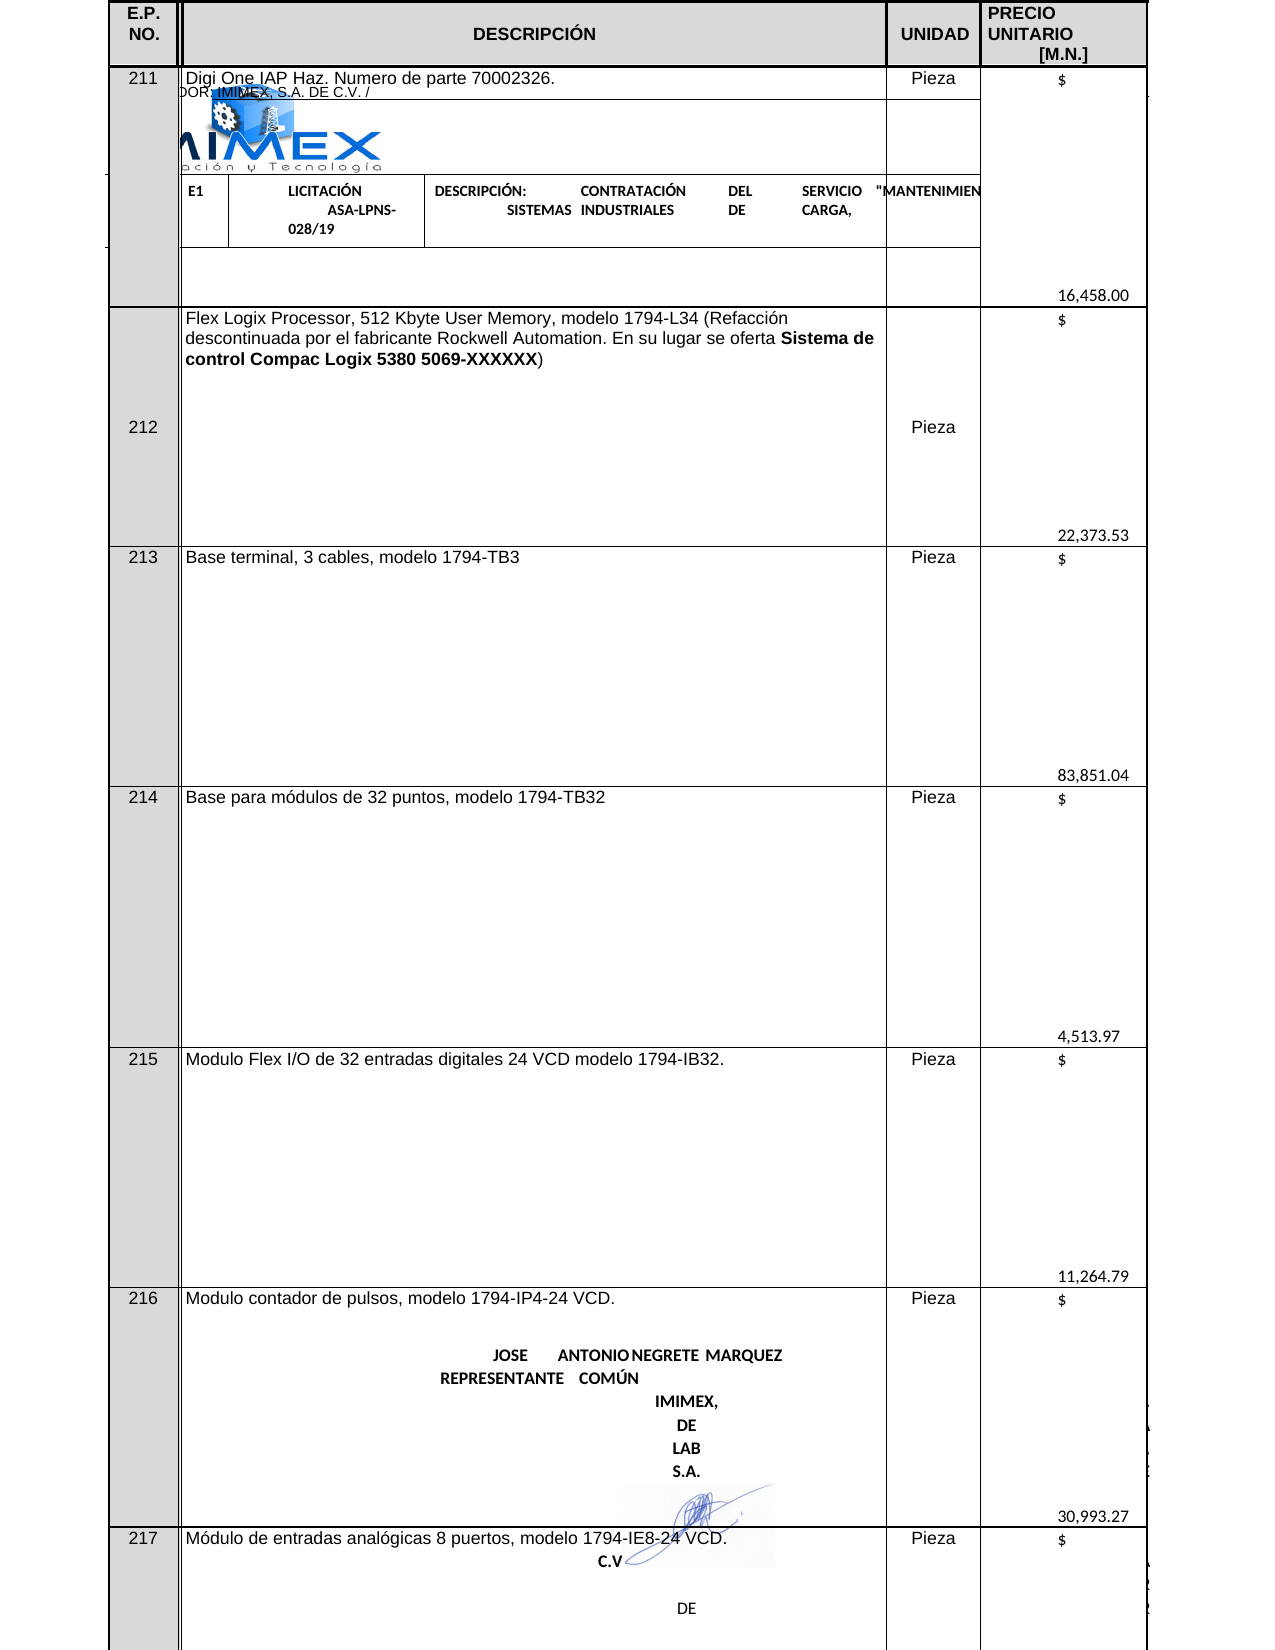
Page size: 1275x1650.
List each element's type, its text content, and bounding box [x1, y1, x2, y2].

table_header E.P. NO. [110, 3, 176, 64]
table_cell 211 [110, 68, 178, 306]
table_cell Digi One IAP Haz. Numero de parte 70002326. [182, 68, 886, 306]
table_cell Pieza [887, 1288, 980, 1526]
table_cell Base para módulos de 32 puntos, modelo 1794-TB32 [182, 787, 886, 1047]
table_cell 215 [110, 1048, 178, 1287]
table_cell Módulo de entradas analógicas 8 puertos, modelo 1794-IE8-24 VCD. [182, 1528, 886, 1650]
table_cell 213 [110, 547, 178, 786]
table_cell $ 4,513.97 [981, 787, 1146, 1047]
table_cell Modulo contador de pulsos, modelo 1794-IP4-24 VCD. [182, 1288, 886, 1526]
table_cell Pieza [887, 1048, 980, 1287]
table_header DESCRIPCIÓN [184, 3, 885, 64]
table_cell $ 22,086.23 [981, 1528, 1146, 1650]
table_cell Pieza [887, 787, 980, 1047]
table_header PRECIO UNITARIO [M.N.] [982, 3, 1146, 64]
table_cell $ 16,458.00 [981, 68, 1146, 306]
table_cell 214 [110, 787, 178, 1047]
table_cell Flex Logix Processor, 512 Kbyte User Memory, modelo 1794-L34 (Refacción descontinuada por el fabricante Rockwell Automation. En su lugar se oferta Sistema de control Compac Logix 5380 5069-XXXXXX) [182, 308, 886, 546]
table_cell Modulo Flex I/O de 32 entradas digitales 24 VCD modelo 1794-IB32. [182, 1048, 886, 1287]
table_cell Pieza [887, 308, 980, 546]
table_cell Pieza [887, 1528, 980, 1650]
table_header UNIDAD [888, 3, 979, 64]
table_cell $ 11,264.79 [981, 1048, 1146, 1287]
table_cell Base terminal, 3 cables, modelo 1794-TB3 [182, 547, 886, 786]
table_cell $ 30,993.27 [981, 1288, 1146, 1526]
table_cell Pieza [887, 547, 980, 786]
table_cell $ 22,373.53 [981, 308, 1146, 546]
table_cell 212 [110, 308, 178, 546]
table_cell 217 [110, 1528, 178, 1650]
table_cell 216 [110, 1288, 178, 1526]
table_cell $ 83,851.04 [981, 547, 1146, 786]
table_cell Pieza [887, 68, 980, 306]
